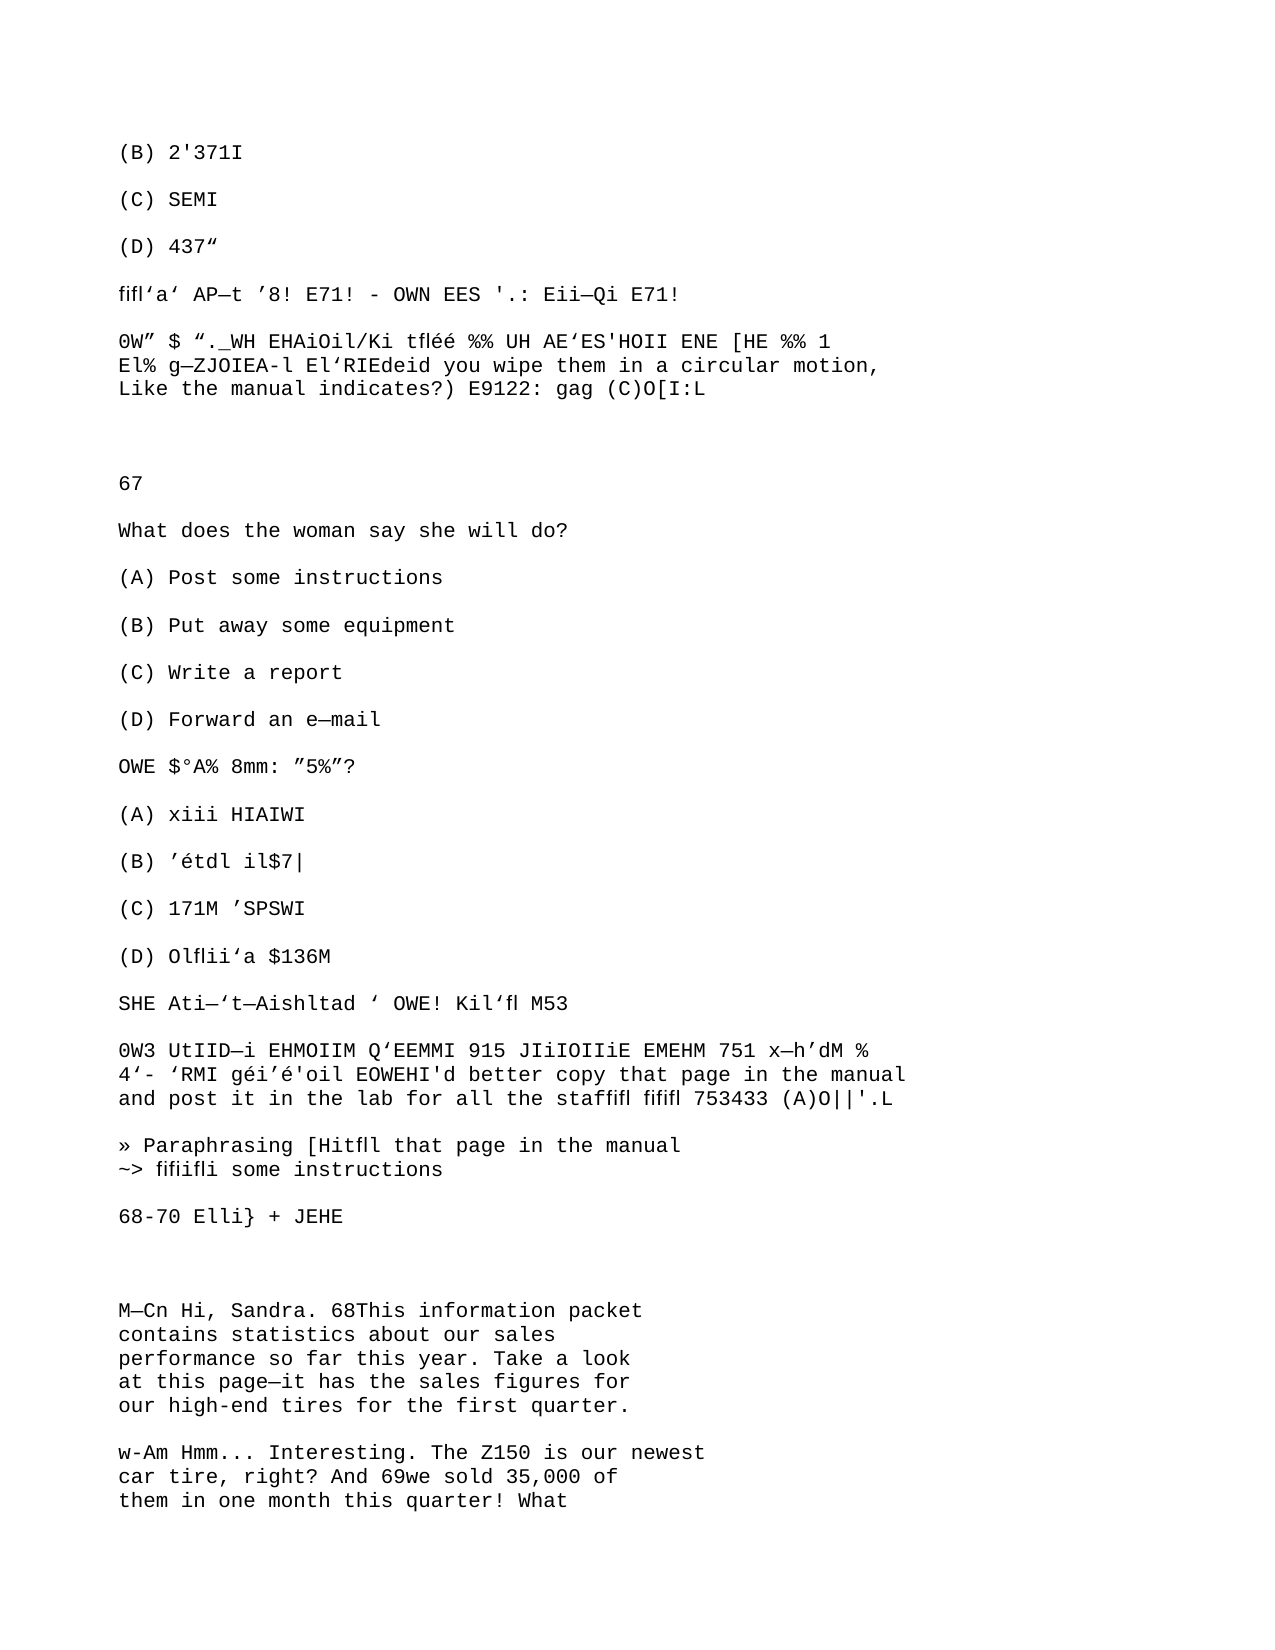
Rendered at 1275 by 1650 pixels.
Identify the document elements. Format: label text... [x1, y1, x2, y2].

text our high-end tires for the first quarter. [118, 1395, 1157, 1419]
text ~> ﬁﬁiﬂi some instructions [118, 1158, 1157, 1182]
text car tire, right? And 69we sold 35,000 of [118, 1466, 1157, 1489]
text (B) Put away some equipment [118, 615, 1157, 638]
text What does the woman say she will do? [118, 520, 1157, 544]
text (C) Write a report [118, 662, 1157, 686]
text (C) SEMI [118, 189, 1157, 213]
text contains statistics about our sales [118, 1324, 1157, 1348]
text (D) Forward an e—mail [118, 709, 1157, 733]
text and post it in the lab for all the stafﬁﬂ ﬁﬁﬂ 753433 (A)O||'.L [118, 1088, 1157, 1111]
text (C) 171M ’SPSWI [118, 898, 1157, 922]
text 68-70 Elli} + JEHE [118, 1206, 1157, 1229]
text (B) ’étdl il$7| [118, 851, 1157, 875]
text them in one month this quarter! What [118, 1489, 1157, 1513]
text ﬁﬂ‘a‘ AP—t ’8! E71! - OWN EES '.: Eii—Qi E71! [118, 284, 1157, 307]
text M—Cn Hi, Sandra. 68This information packet [118, 1300, 1157, 1324]
text (B) 2'371I [118, 142, 1157, 165]
text » Paraphrasing [Hitﬂl that page in the manual [118, 1135, 1157, 1158]
text performance so far this year. Take a look [118, 1348, 1157, 1371]
text 4‘- ‘RMI géi’é'oil EOWEHI'd better copy that page in the manual [118, 1064, 1157, 1088]
text w-Am Hmm... Interesting. The Z150 is our newest [118, 1442, 1157, 1466]
text 0W” $ “._WH EHAiOil/Ki tﬂéé %% UH AE‘ES'HOII ENE [HE %% 1 [118, 331, 1157, 354]
text (D) 437“ [118, 236, 1157, 260]
text (A) xiii HIAIWI [118, 804, 1157, 827]
text Like the manual indicates?) E9122: gag (C)O[I:L [118, 378, 1157, 402]
text 0W3 UtIID—i EHMOIIM Q‘EEMMI 915 JIiIOIIiE EMEHM 751 x—h’dM % [118, 1040, 1157, 1064]
text (D) Olﬂii‘a $136M [118, 946, 1157, 969]
text at this page—it has the sales figures for [118, 1371, 1157, 1395]
text 67 [118, 473, 1157, 496]
text SHE Ati—‘t—Aishltad ‘ OWE! Kil‘ﬂ M53 [118, 993, 1157, 1017]
text OWE $°A% 8mm: ”5%”? [118, 757, 1157, 780]
text El% g—ZJOIEA-l El‘RIEdeid you wipe them in a circular motion, [118, 354, 1157, 378]
text (A) Post some instructions [118, 567, 1157, 591]
